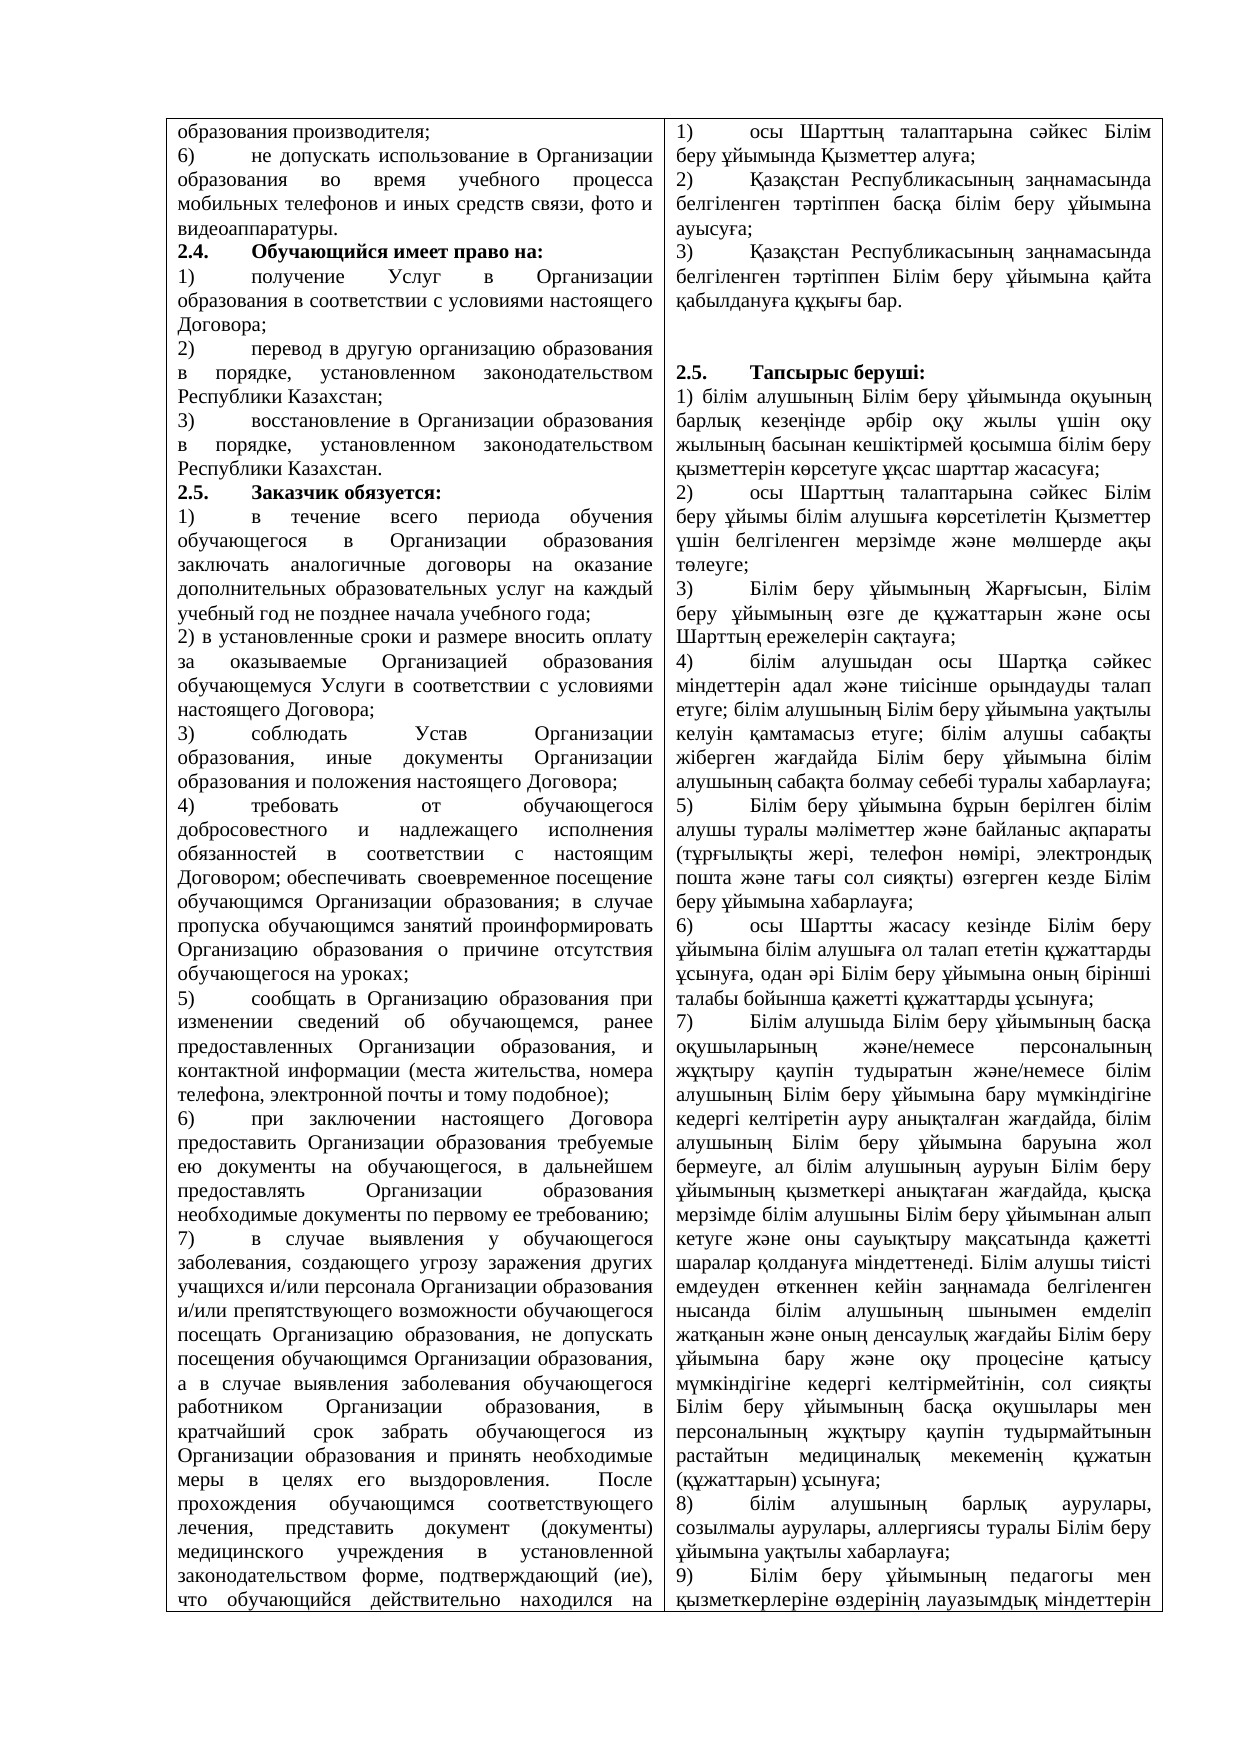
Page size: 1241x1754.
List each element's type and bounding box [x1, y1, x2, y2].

table_header [665, 119, 1162, 1611]
table_header [167, 119, 664, 1611]
